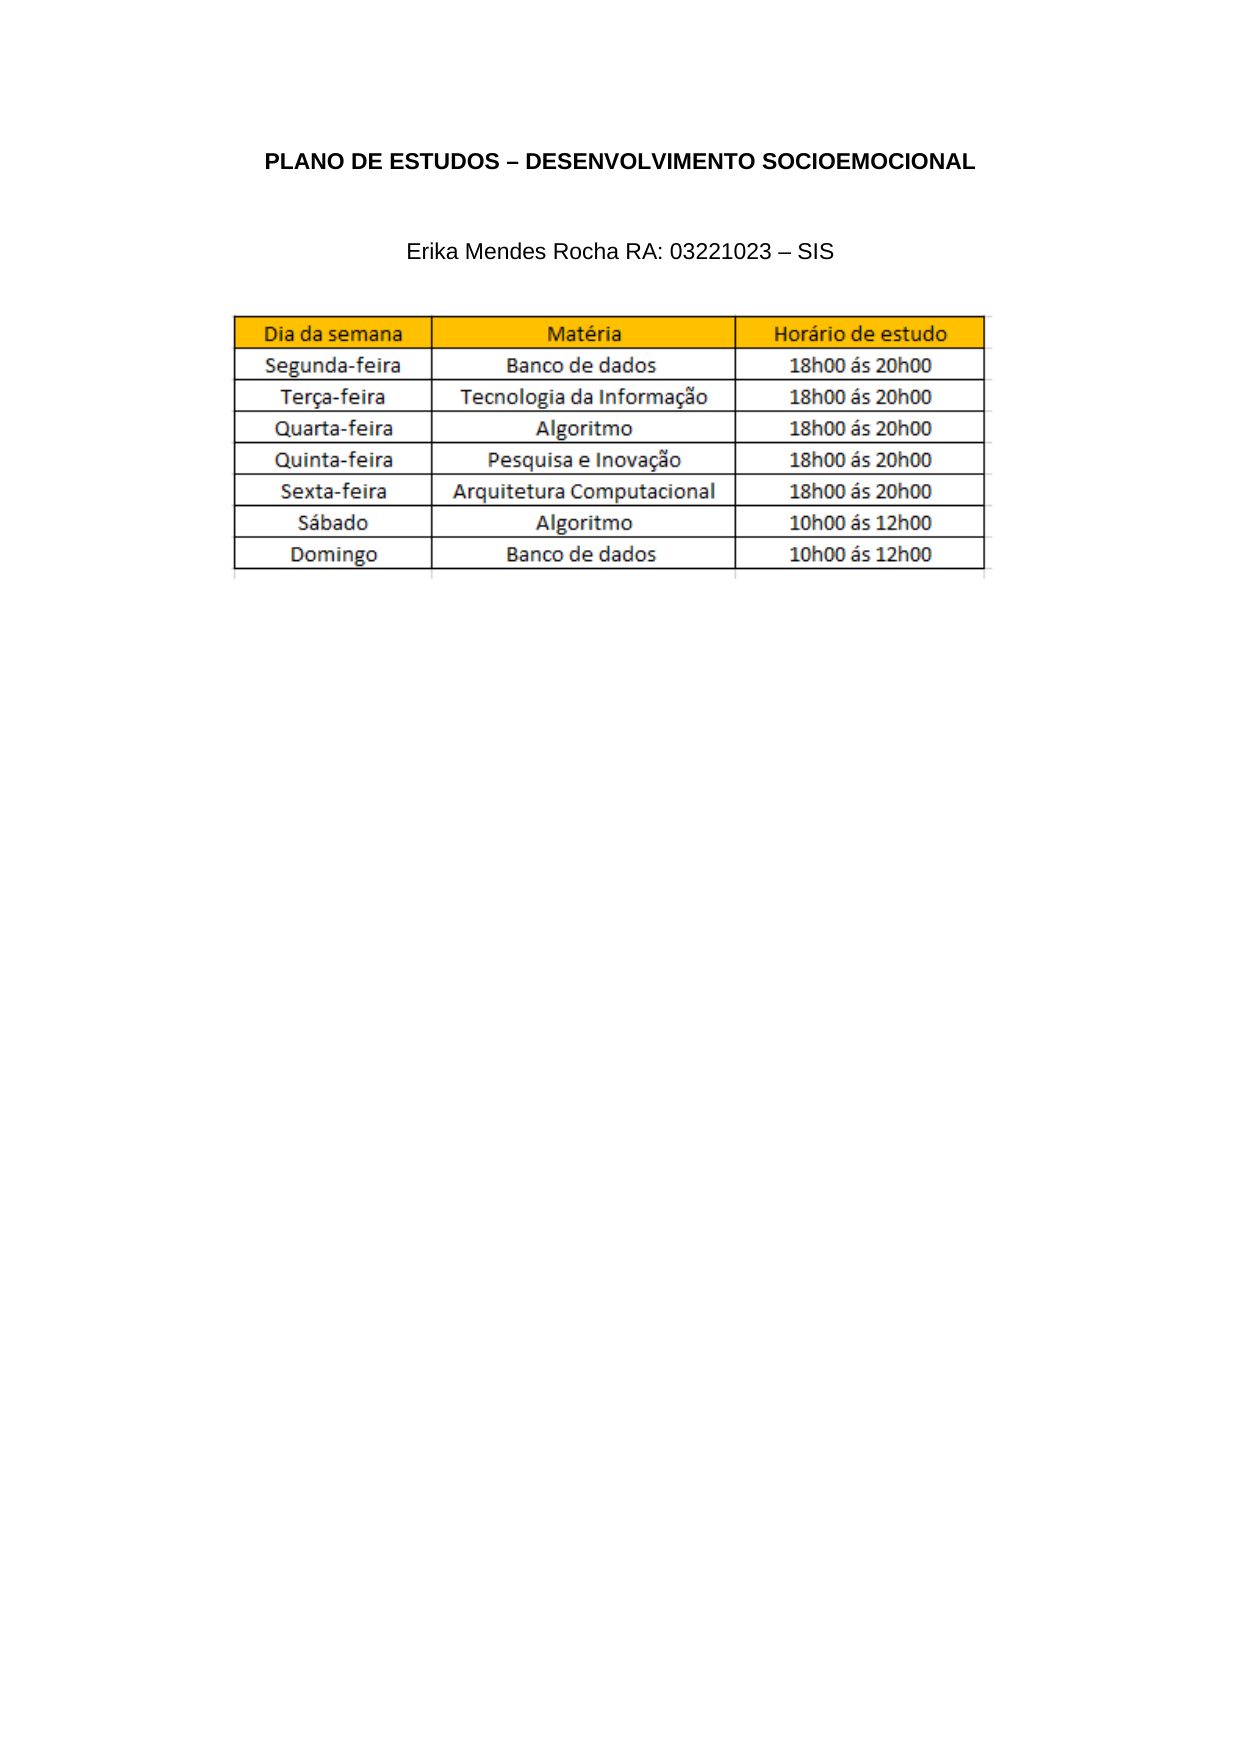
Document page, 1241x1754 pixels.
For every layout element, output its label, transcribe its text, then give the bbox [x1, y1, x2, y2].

text PLANO DE ESTUDOS – DESENVOLVIMENTO SOCIOEMOCIONAL [177, 148, 1063, 174]
picture [231, 314, 993, 579]
text Erika Mendes Rocha RA: 03221023 – SIS [177, 238, 1063, 264]
